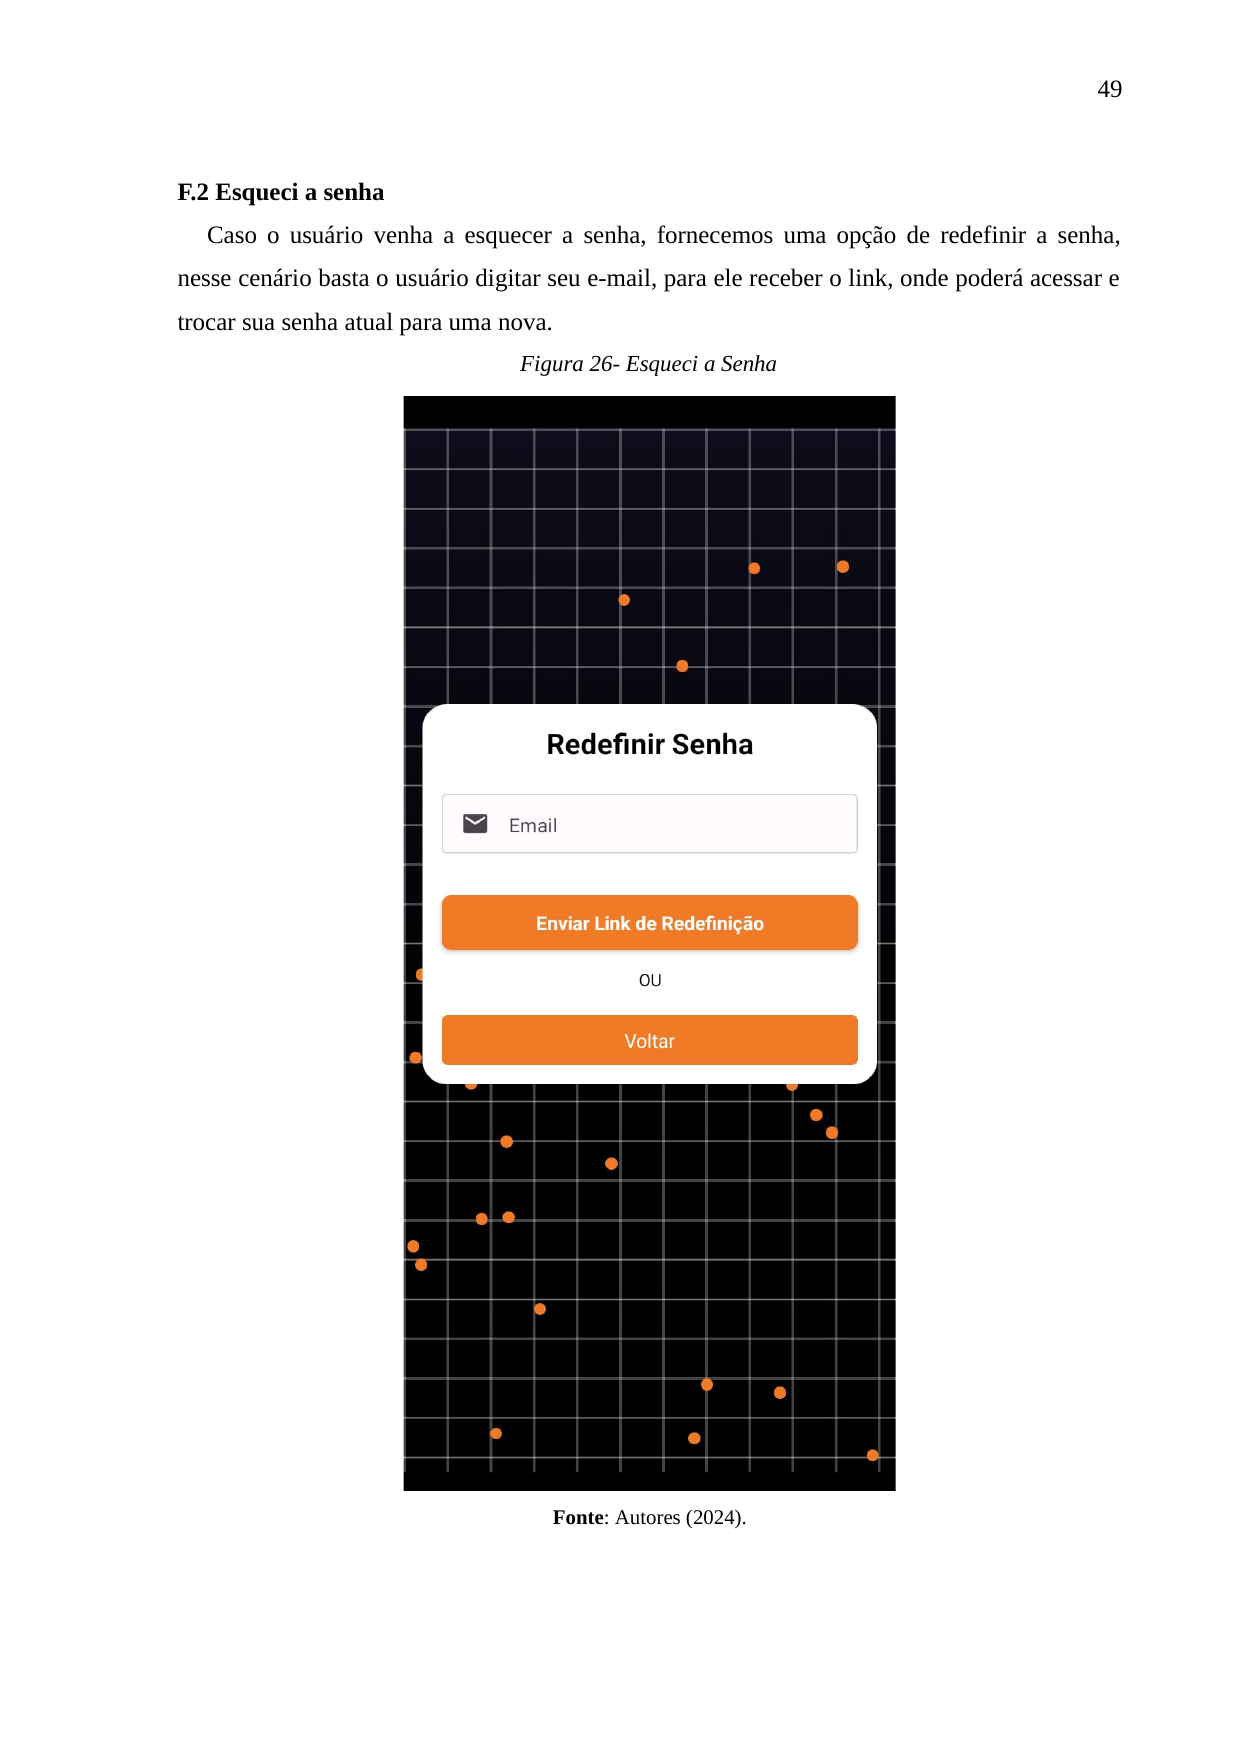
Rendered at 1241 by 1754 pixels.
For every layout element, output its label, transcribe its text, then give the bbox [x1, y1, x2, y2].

text Figura 26- Esqueci a Senha [177, 350, 1122, 376]
text Caso o usuário venha a esquecer a senha, fornecemos uma opção de redefinir a senha, nesse cenário basta o usuário digitar seu e-mail, para ele receber o link, onde poderá acessar e trocar sua senha atual para uma nova. [177, 220, 1122, 335]
picture [403, 396, 896, 1491]
subtitle F.2 Esqueci a senha [177, 177, 1122, 206]
text Fonte: Autores (2024). [177, 1505, 1122, 1529]
